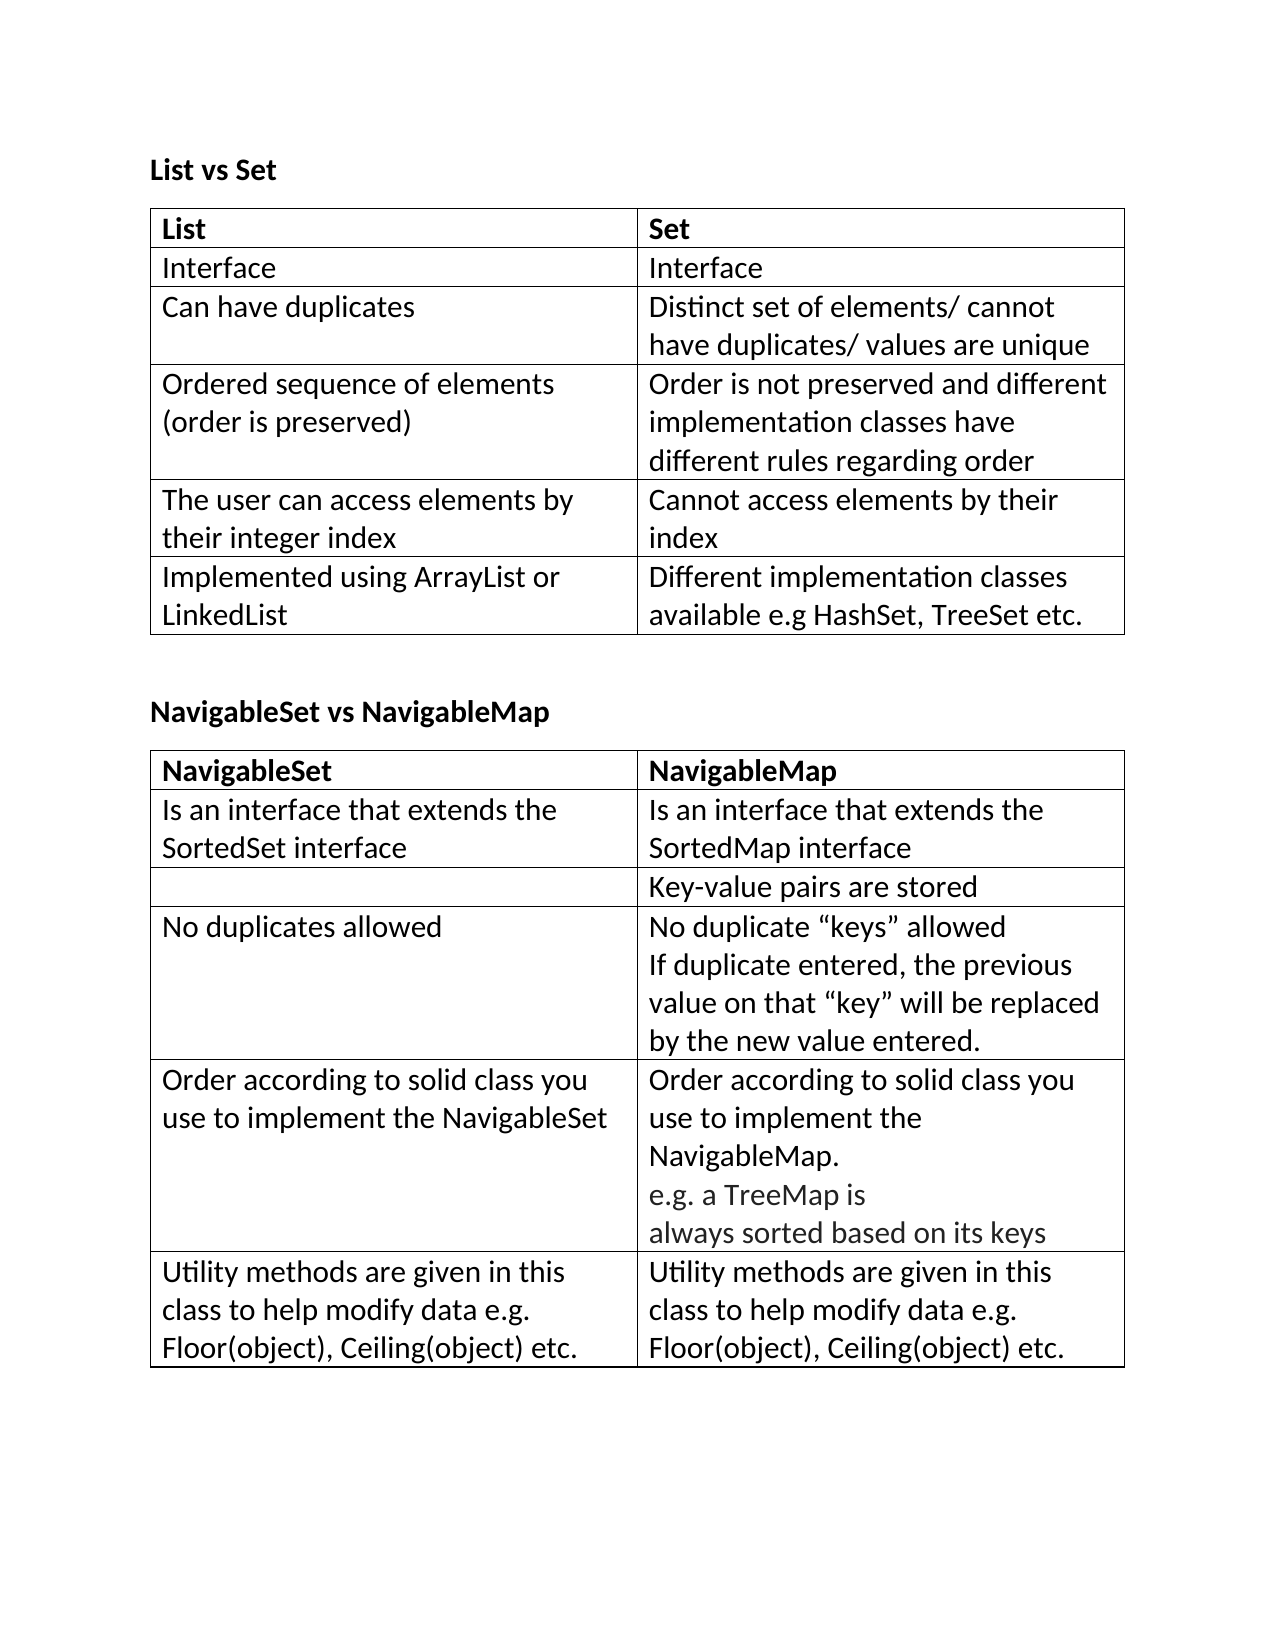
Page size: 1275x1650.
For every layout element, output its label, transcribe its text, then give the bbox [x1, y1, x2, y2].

table_cell Utility methods are given in this class to help modify data e.g. Floor(object), Ceiling(object) etc. [638, 1252, 1124, 1366]
table_header List [151, 209, 637, 247]
table_cell Order according to solid class you use to implement the NavigableSet [151, 1060, 637, 1251]
table_cell Is an interface that extends the SortedMap interface [638, 790, 1124, 867]
table_cell Distinct set of elements/ cannot have duplicates/ values are unique [638, 287, 1124, 363]
table_header NavigableMap [638, 751, 1124, 789]
table_cell No duplicate “keys” allowed If duplicate entered, the previous value on that “key” will be replaced by the new value entered. [638, 907, 1124, 1059]
table_cell Interface [638, 248, 1124, 286]
text List vs Set [150, 150, 1125, 188]
table_cell The user can access elements by their integer index [151, 480, 637, 556]
table_cell Key-value pairs are stored [638, 868, 1124, 906]
table_cell Different implementation classes available e.g HashSet, TreeSet etc. [638, 557, 1124, 633]
table_header Set [638, 209, 1124, 247]
table_cell Implemented using ArrayList or LinkedList [151, 557, 637, 633]
table_cell Interface [151, 248, 637, 286]
table_cell No duplicates allowed [151, 907, 637, 1059]
table_header NavigableSet [151, 751, 637, 789]
text NavigableSet vs NavigableMap [150, 692, 1125, 730]
table_cell Ordered sequence of elements (order is preserved) [151, 365, 637, 479]
table_cell Order is not preserved and different implementation classes have different rules regarding order [638, 365, 1124, 479]
table_cell Is an interface that extends the SortedSet interface [151, 790, 637, 867]
table_cell Cannot access elements by their index [638, 480, 1124, 556]
table_cell [151, 868, 637, 906]
table_cell Order according to solid class you use to implement the NavigableMap. e.g. a TreeMap is always sorted based on its keys [638, 1060, 1124, 1251]
table_cell Can have duplicates [151, 287, 637, 363]
table_cell Utility methods are given in this class to help modify data e.g. Floor(object), Ceiling(object) etc. [151, 1252, 637, 1366]
